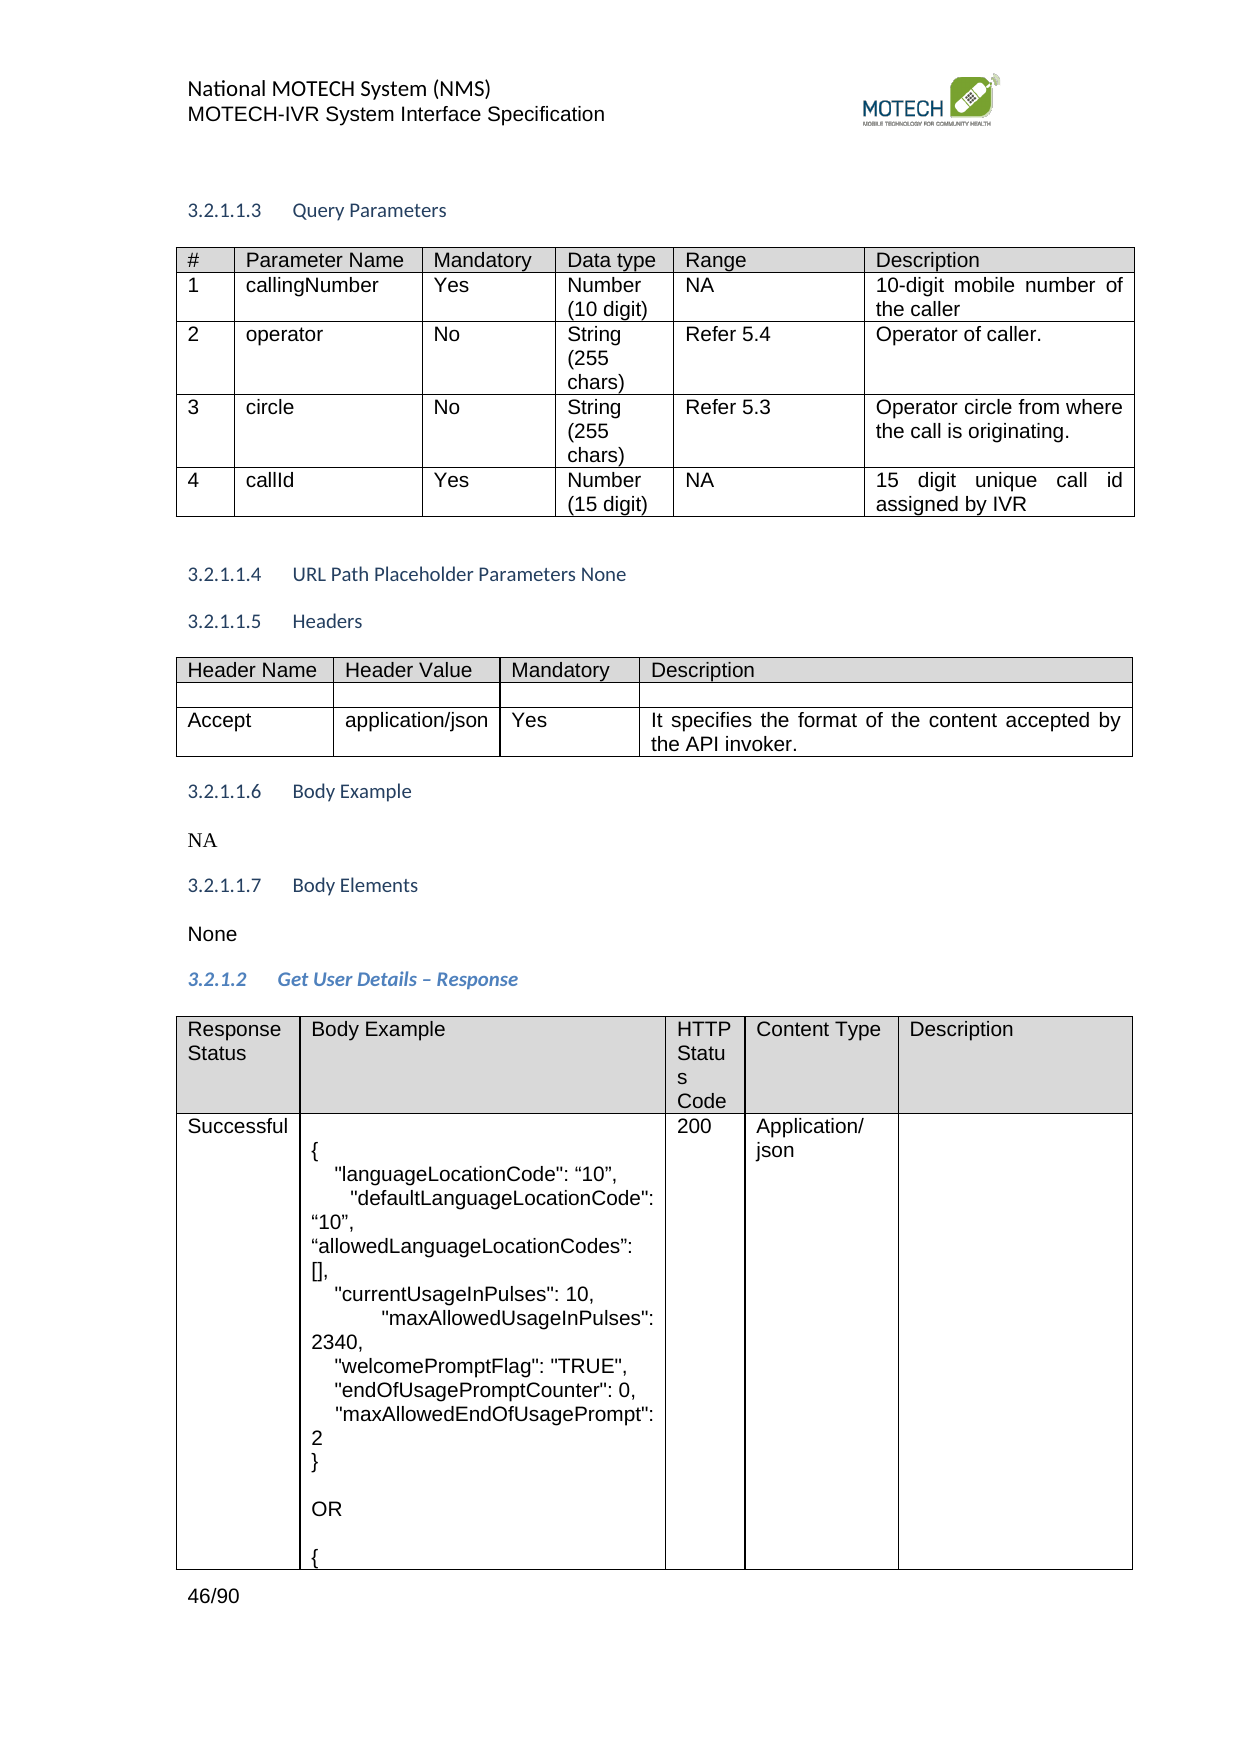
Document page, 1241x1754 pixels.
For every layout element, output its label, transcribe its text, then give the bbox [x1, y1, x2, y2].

table_header Body Example [301, 1017, 665, 1113]
table_header # [177, 248, 234, 272]
table_cell [640, 683, 1132, 707]
table_header Response Status [177, 1017, 299, 1113]
subtitle Query Parameters [187, 198, 1053, 223]
table_cell Operator circle from where the call is originating. [865, 395, 1134, 467]
subtitle Body Example [187, 778, 1053, 803]
subtitle Get User Details – Response [187, 967, 1053, 992]
table_cell No [423, 395, 555, 467]
table_cell [501, 683, 639, 707]
table_header Parameter Name [235, 248, 422, 272]
table_cell No [423, 322, 555, 394]
subtitle Headers [187, 608, 1053, 633]
table_cell 200 [666, 1114, 744, 1569]
table_cell 1 [177, 273, 234, 321]
table_header Data type [556, 248, 673, 272]
table_cell Yes [423, 273, 555, 321]
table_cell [301, 1114, 665, 1569]
table_cell Number (15 digit) [556, 468, 673, 516]
picture [863, 73, 1001, 126]
table_cell String (255 chars) [556, 322, 673, 394]
table_cell Operator of caller. [865, 322, 1134, 394]
table_header HTTP Status Code [666, 1017, 744, 1113]
table_header Mandatory [423, 248, 555, 272]
table_cell 3 [177, 395, 234, 467]
text NA [187, 827, 1053, 852]
table_cell operator [235, 322, 422, 394]
table_cell [177, 683, 333, 707]
table_cell String (255 chars) [556, 395, 673, 467]
table_cell 15 digit unique call id assigned by IVR [865, 468, 1134, 516]
table_cell Application/json [746, 1114, 898, 1569]
subtitle URL Path Placeholder Parameters None [187, 562, 1053, 587]
text None [187, 922, 1053, 946]
table_cell Accept [177, 708, 333, 756]
table_header Description [899, 1017, 1132, 1113]
table_cell Yes [501, 708, 639, 756]
table_cell [899, 1114, 1132, 1569]
table_cell NA [674, 468, 864, 516]
table_cell 10-digit mobile number of the caller [865, 273, 1134, 321]
table_cell Refer 5.4 [674, 322, 864, 394]
table_header Content Type [746, 1017, 898, 1113]
table_cell application/json [334, 708, 499, 756]
table_header Header Name [177, 658, 333, 682]
table_header Description [865, 248, 1134, 272]
table_header Header Value [334, 658, 499, 682]
table_cell Successful [177, 1114, 299, 1569]
table_cell Yes [423, 468, 555, 516]
table_cell Refer 5.3 [674, 395, 864, 467]
table_cell It specifies the format of the content accepted by the API invoker. [640, 708, 1132, 756]
table_cell 4 [177, 468, 234, 516]
table_cell callingNumber [235, 273, 422, 321]
table_cell 2 [177, 322, 234, 394]
table_cell circle [235, 395, 422, 467]
table_cell NA [674, 273, 864, 321]
table_cell Number (10 digit) [556, 273, 673, 321]
table_cell [334, 683, 499, 707]
subtitle Body Elements [187, 872, 1053, 898]
table_cell callId [235, 468, 422, 516]
table_header Range [674, 248, 864, 272]
table_header Description [640, 658, 1132, 682]
table_header Mandatory [501, 658, 639, 682]
